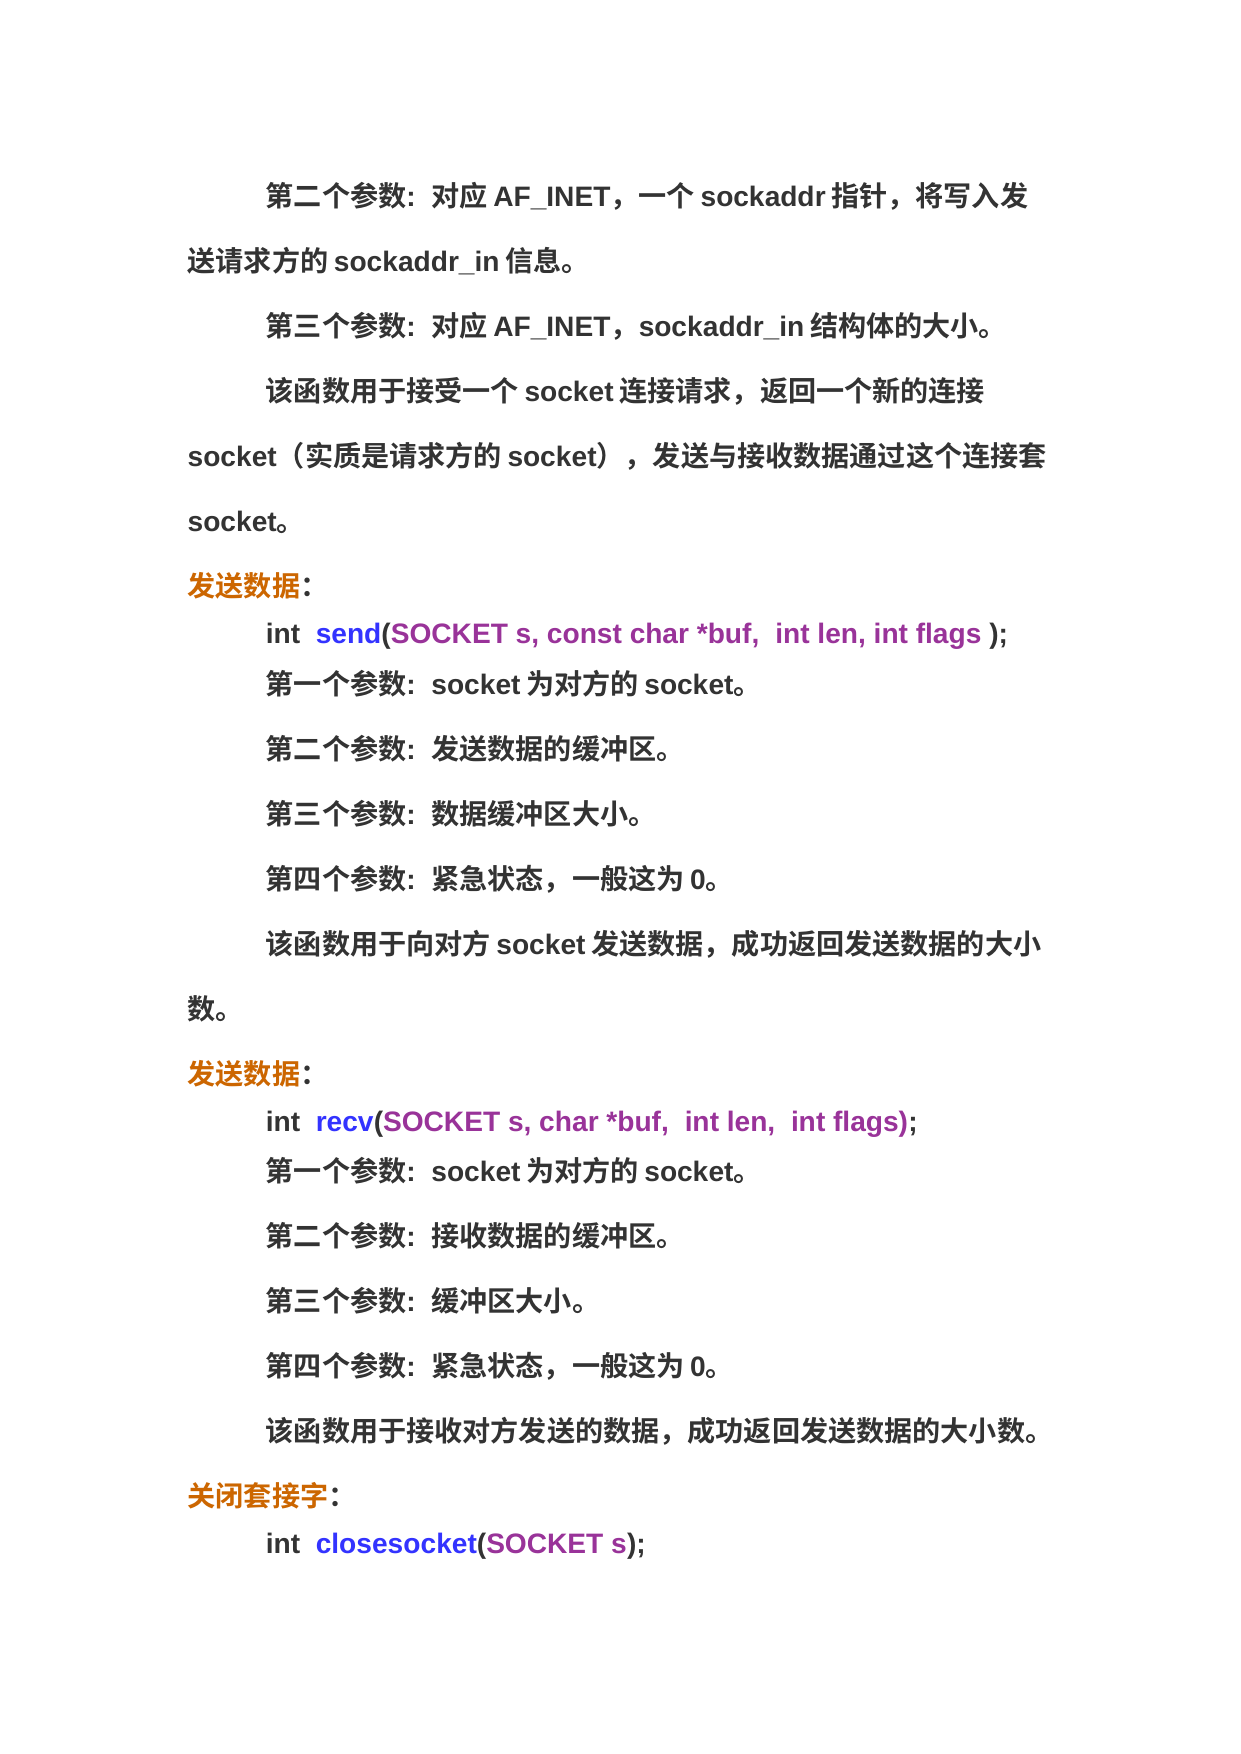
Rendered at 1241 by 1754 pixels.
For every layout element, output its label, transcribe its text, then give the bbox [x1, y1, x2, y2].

text 关闭套接字： [187, 1462, 1053, 1527]
text int closesocket(SOCKET s); [187, 1527, 1053, 1559]
text 第三个参数: 缓冲区大小。 [187, 1267, 1053, 1332]
text 该函数用于接受一个socket连接请求，返回一个新的连接socket（实质是请求方的socket），发送与接收数据通过这个连接套socket。 [187, 357, 1053, 552]
text 第二个参数: 发送数据的缓冲区。 [187, 714, 1053, 779]
text 第四个参数: 紧急状态，一般这为0。 [187, 844, 1053, 909]
text 第四个参数: 紧急状态，一般这为0。 [187, 1332, 1053, 1397]
text 第一个参数: socket为对方的socket。 [187, 1137, 1053, 1202]
text 该函数用于向对方socket发送数据，成功返回发送数据的大小数。 [187, 909, 1053, 1039]
text 发送数据： [187, 1039, 1053, 1104]
text int recv(SOCKET s, char *buf, int len, int flags); [187, 1104, 1053, 1137]
text 该函数用于接收对方发送的数据，成功返回发送数据的大小数。 [187, 1397, 1053, 1462]
text 第二个参数: 对应AF_INET，一个sockaddr指针，将写入发送请求方的sockaddr_in信息。 [187, 162, 1053, 292]
text 第一个参数: socket为对方的socket。 [187, 649, 1053, 714]
text 第三个参数: 数据缓冲区大小。 [187, 779, 1053, 844]
text 第三个参数: 对应AF_INET，sockaddr_in结构体的大小。 [187, 292, 1053, 357]
text 发送数据： [187, 552, 1053, 617]
text 第二个参数: 接收数据的缓冲区。 [187, 1202, 1053, 1267]
text int send(SOCKET s, const char *buf, int len, int flags ); [187, 617, 1053, 649]
